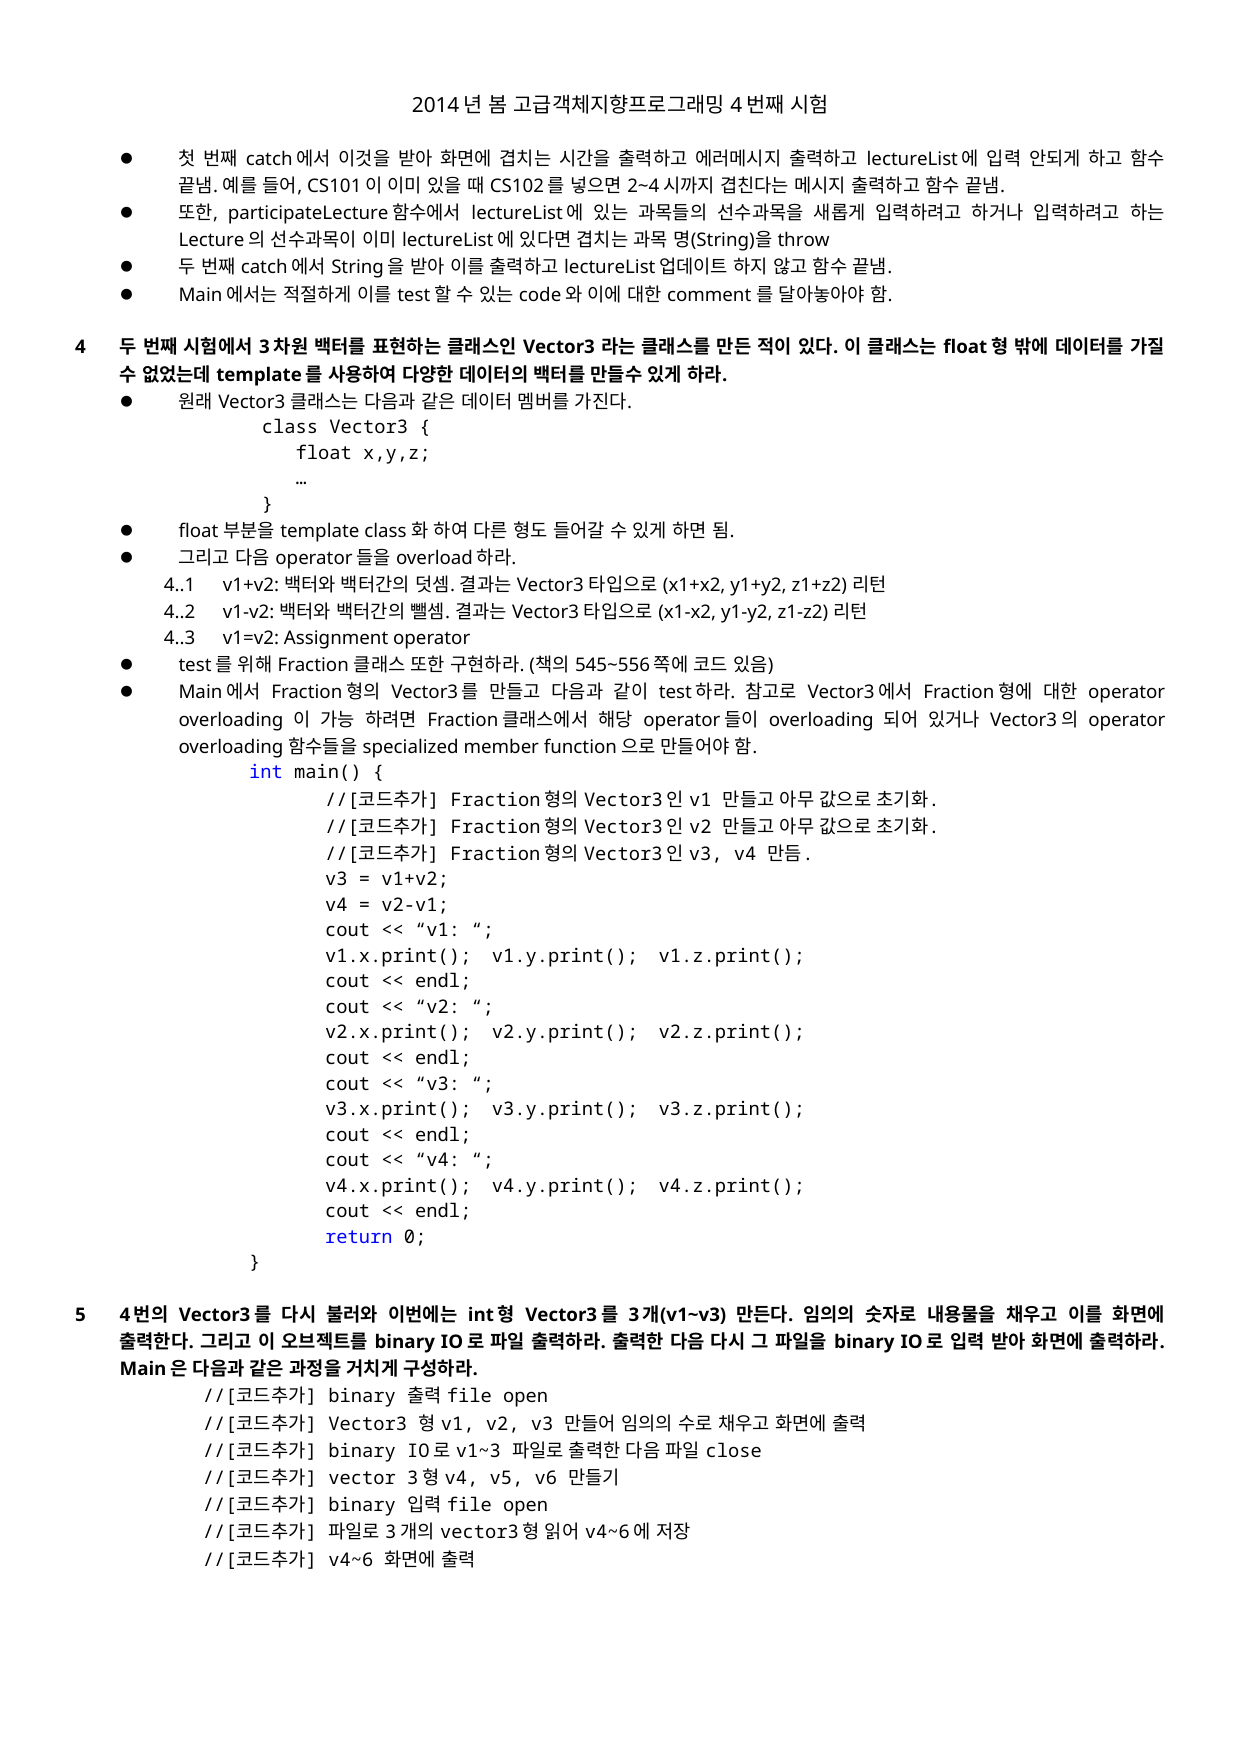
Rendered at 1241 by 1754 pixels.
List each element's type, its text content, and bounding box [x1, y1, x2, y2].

list v2.x.print(); v2.y.print(); v2.z.print(); [221, 1019, 1165, 1044]
list class Vector3 { float x,y,z; … } [262, 413, 1165, 516]
list v3.x.print(); v3.y.print(); v3.z.print(); [221, 1095, 1165, 1121]
list int main() { [221, 759, 1165, 784]
list v1.x.print(); v1.y.print(); v1.z.print(); [221, 942, 1165, 968]
list //[코드추가] Fraction형의 Vector3인 v1 만들고 아무 값으로 초기화. [221, 784, 1165, 811]
list float 부분을 template class 화 하여 다른 형도 들어갈 수 있게 하면 됨. [119, 516, 1165, 543]
list } [221, 1248, 1165, 1274]
list cout << “v2: “; [221, 993, 1165, 1019]
list 4번의 Vector3를 다시 불러와 이번에는 int형 Vector3를 3개(v1~v3) 만든다. 임의의 숫자로 내용물을 채우고 이를 화면에 출력한다. 그리고 이 오브젝트를 binary IO로 파일 출력하라. 출력한 다음 다시 그 파일을 binary IO로 입력 받아 화면에 출력하라. Main은 다음과 같은 과정을 거치게 구성하라. [75, 1299, 1165, 1381]
list return 0; [221, 1223, 1165, 1248]
list //[코드추가] Fraction형의 Vector3인 v3, v4 만듬. [242, 838, 1165, 866]
list 그리고 다음 operator들을 overload하라. [119, 543, 1165, 570]
list cout << “v1: “; [221, 917, 1165, 942]
list 두 번째 시험에서 3차원 백터를 표현하는 클래스인 Vector3 라는 클래스를 만든 적이 있다. 이 클래스는 float형 밖에 데이터를 가질 수 없었는데 template를 사용하여 다양한 데이터의 백터를 만들수 있게 하라. [75, 332, 1165, 386]
list cout << “v4: “; [221, 1146, 1165, 1172]
list Main에서 Fraction형의 Vector3를 만들고 다음과 같이 test하라. 참고로 Vector3에서 Fraction형에 대한 operator overloading 이 가능 하려면 Fraction클래스에서 해당 operator들이 overloading 되어 있거나 Vector3의 operator overloading 함수들을 specialized member function으로 만들어야 함. [119, 677, 1165, 759]
text //[코드추가] binary 출력 file open //[코드추가] Vector3 형 v1, v2, v3 만들어 임의의 수로 채우고 화면에 출력 //[코드추가] binary IO로 v1~3 파일로 출력한 다음 파일 close //[코드추가] vector 3형 v4, v5, v6 만들기 //[코드추가] binary 입력 file open //[코드추가] 파일로 3개의 vector3형 읽어 v4~6에 저장 //[코드추가] v4~6 화면에 출력 [203, 1381, 1165, 1571]
list cout << “v3: “; [221, 1070, 1165, 1095]
list cout << endl; [221, 968, 1165, 993]
list v3 = v1+v2; [221, 866, 1165, 891]
list v4.x.print(); v4.y.print(); v4.z.print(); [221, 1172, 1165, 1197]
list v1=v2: Assignment operator [164, 624, 1165, 650]
list cout << endl; [221, 1044, 1165, 1070]
list Main에서는 적절하게 이를 test할 수 있는 code와 이에 대한 comment 를 달아놓아야 함. [119, 279, 1165, 306]
list v1+v2: 백터와 백터간의 덧셈. 결과는 Vector3 타입으로 (x1+x2, y1+y2, z1+z2) 리턴 [164, 570, 1165, 597]
list 두 번째 catch에서 String을 받아 이를 출력하고 lectureList업데이트 하지 않고 함수 끝냄. [119, 252, 1165, 279]
list cout << endl; [221, 1197, 1165, 1223]
list v4 = v2-v1; [221, 891, 1165, 917]
list //[코드추가] Fraction형의 Vector3인 v2 만들고 아무 값으로 초기화. [221, 811, 1165, 838]
list test를 위해 Fraction 클래스 또한 구현하라. (책의 545~556쪽에 코드 있음) [119, 650, 1165, 677]
list v1-v2: 백터와 백터간의 뺄셈. 결과는 Vector3 타입으로 (x1-x2, y1-y2, z1-z2) 리턴 [164, 597, 1165, 624]
list 원래 Vector3 클래스는 다음과 같은 데이터 멤버를 가진다. [119, 386, 1165, 413]
list cout << endl; [221, 1121, 1165, 1146]
list 또한, participateLecture함수에서 lectureList에 있는 과목들의 선수과목을 새롭게 입력하려고 하거나 입력하려고 하는 Lecture의 선수과목이 이미 lectureList에 있다면 겹치는 과목 명(String)을 throw [119, 198, 1165, 252]
list 첫 번째 catch에서 이것을 받아 화면에 겹치는 시간을 출력하고 에러메시지 출력하고 lectureList에 입력 안되게 하고 함수 끝냄. 예를 들어, CS101이 이미 있을 때 CS102를 넣으면 2~4시까지 겹친다는 메시지 출력하고 함수 끝냄. [119, 143, 1165, 198]
